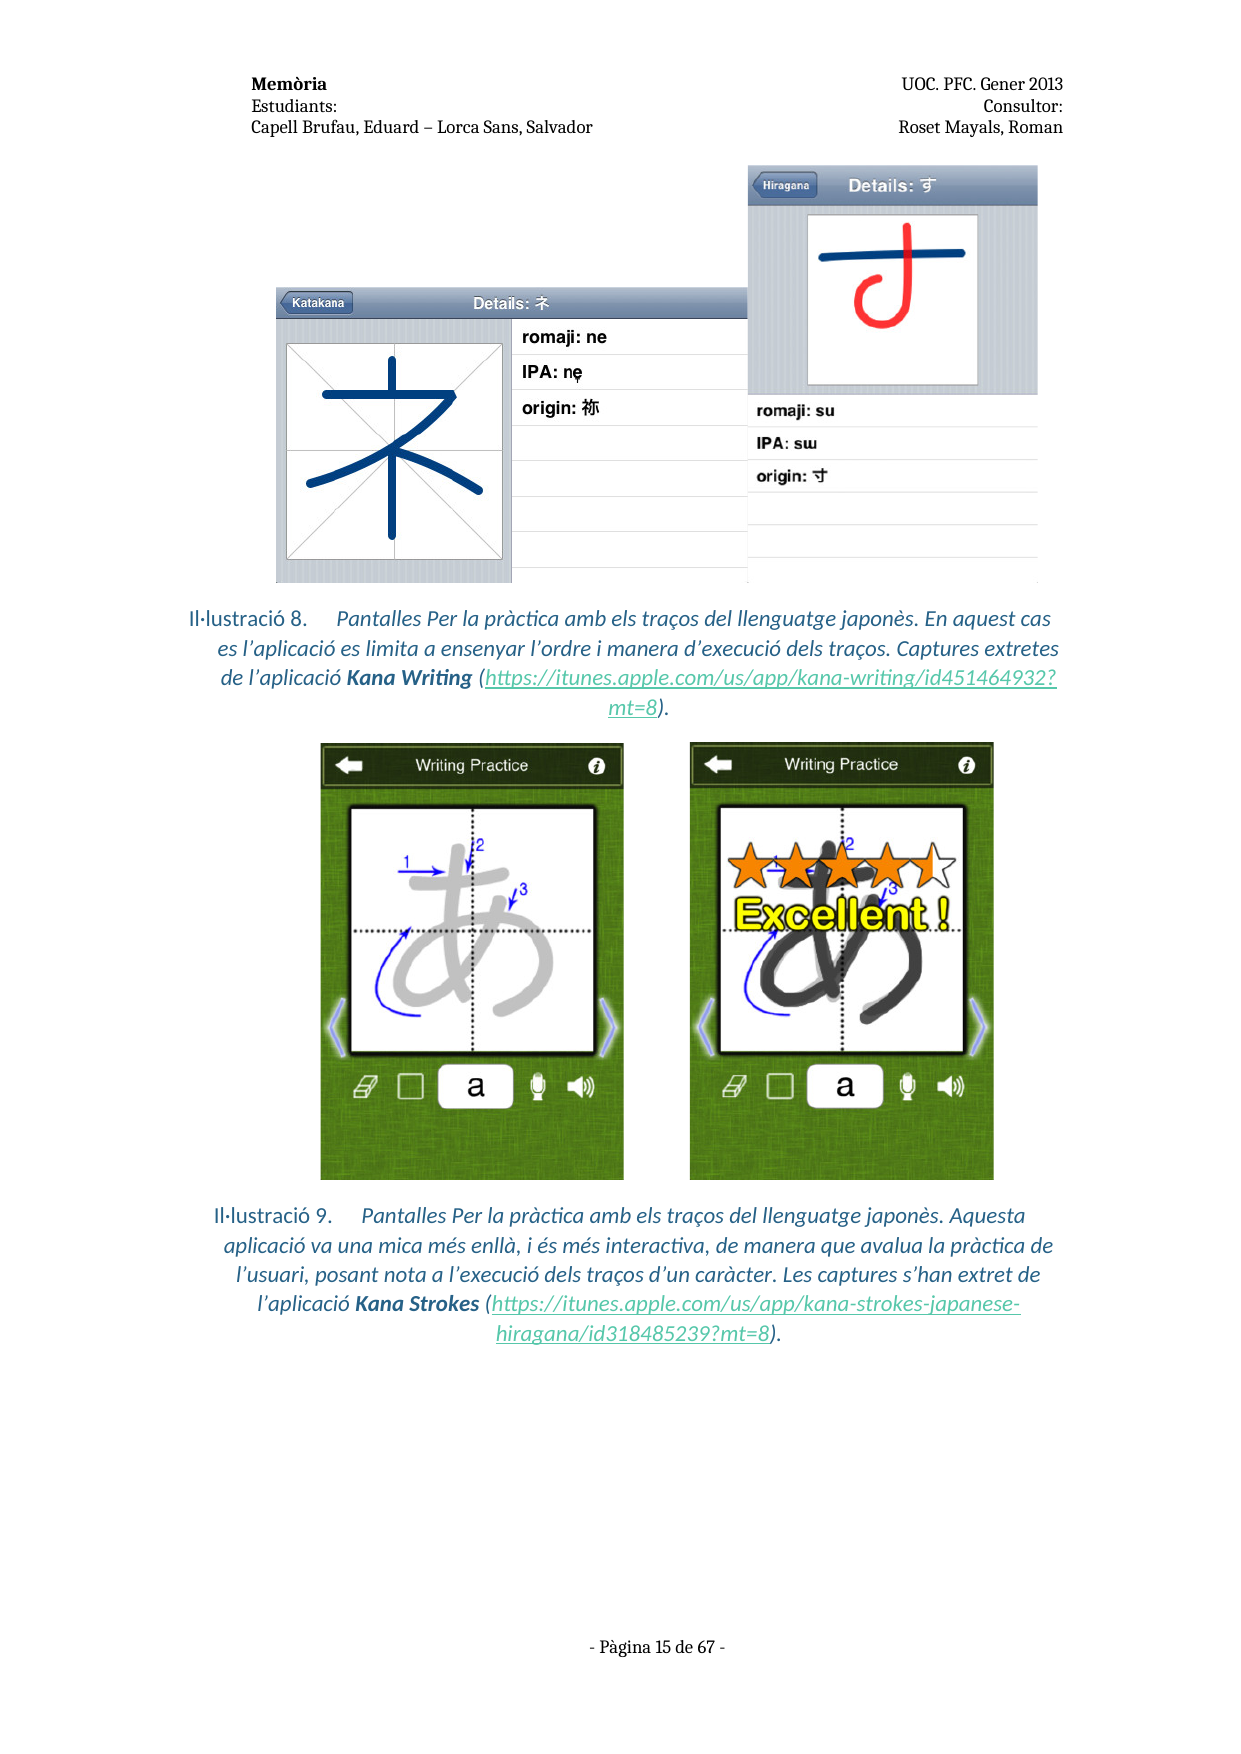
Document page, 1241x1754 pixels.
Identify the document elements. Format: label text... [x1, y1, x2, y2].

text Pantalles Per la pràctica amb els traços del llenguatge japonès. En aquest cas es l’aplicació es limita a ensenyar l’ordre i manera d’execució dels traços. Captures extretes de l’aplicació Kana Writing (https://itunes.apple.com/us/app/kana-writing/id451464932?mt=8). [177, 604, 1063, 721]
picture [689, 742, 994, 1180]
picture [276, 165, 1038, 583]
picture [320, 743, 624, 1180]
text Pantalles Per la pràctica amb els traços del llenguatge japonès. Aquesta aplicació va una mica més enllà, i és més interactiva, de manera que avalua la pràctica de l’usuari, posant nota a l’execució dels traços d’un caràcter. Les captures s’han extret de l’aplicació Kana Strokes (https://itunes.apple.com/us/app/kana-strokes-japanese-hiragana/id318485239?mt=8). [177, 1201, 1063, 1347]
